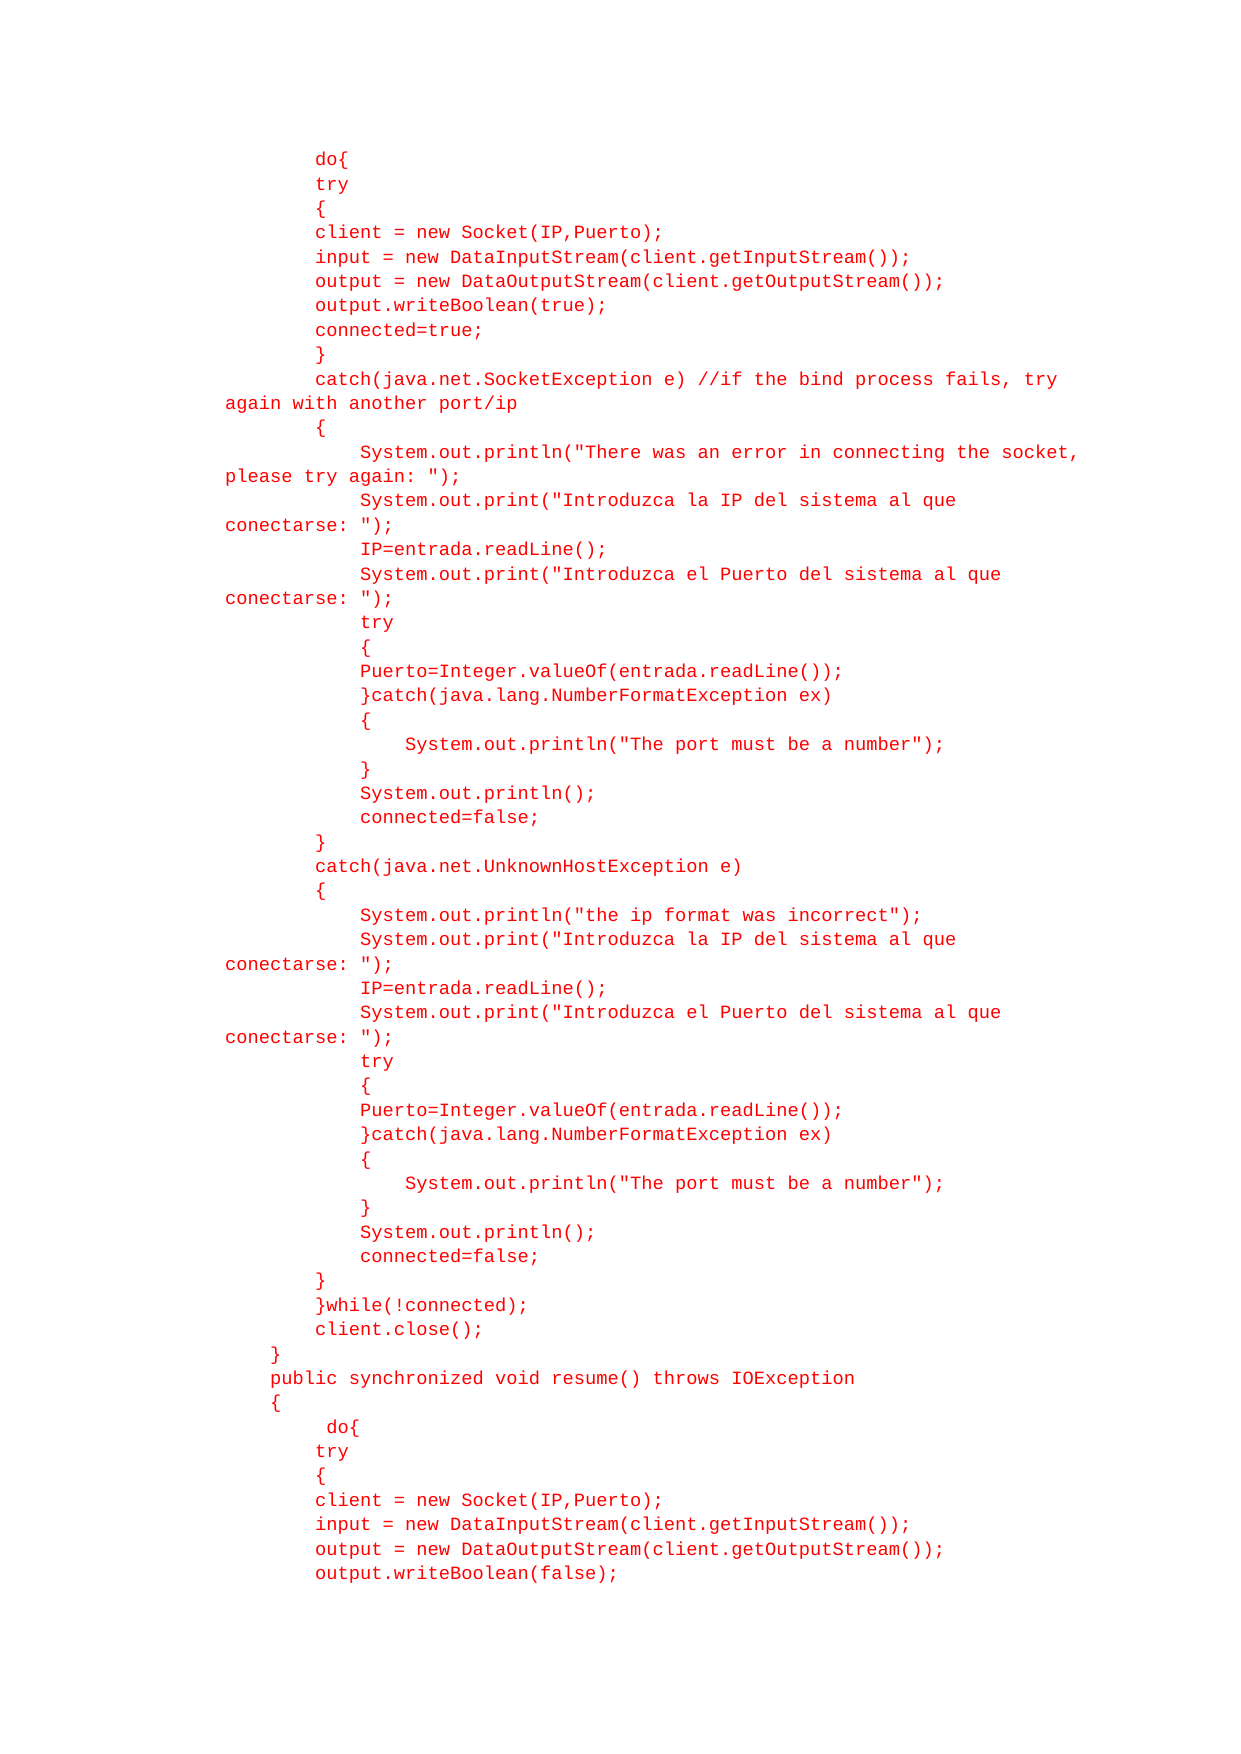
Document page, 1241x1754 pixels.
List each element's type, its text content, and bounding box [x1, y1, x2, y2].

text { [225, 1149, 1090, 1171]
text System.out.println("The port must be a number"); [225, 1174, 1090, 1195]
text { [225, 1393, 1090, 1414]
text System.out.print("Introduzca el Puerto del sistema al que conectarse: "); [225, 1003, 1090, 1049]
text }catch(java.lang.NumberFormatException ex) [225, 686, 1090, 707]
text try [225, 1442, 1090, 1463]
text { [225, 881, 1090, 902]
text try [225, 174, 1090, 196]
text connected=false; [225, 1247, 1090, 1268]
text input = new DataInputStream(client.getInputStream()); [225, 1515, 1090, 1536]
text try [225, 1052, 1090, 1073]
text System.out.println("the ip format was incorrect"); [225, 906, 1090, 927]
text }while(!connected); [225, 1296, 1090, 1317]
text client.close(); [225, 1320, 1090, 1341]
text } [225, 1271, 1090, 1292]
text output.writeBoolean(true); [225, 296, 1090, 317]
text { [225, 1076, 1090, 1097]
text do{ [225, 1417, 1090, 1439]
text System.out.println(); [225, 784, 1090, 805]
text output = new DataOutputStream(client.getOutputStream()); [225, 1539, 1090, 1561]
text Puerto=Integer.valueOf(entrada.readLine()); [225, 662, 1090, 683]
text catch(java.net.SocketException e) //if the bind process fails, try again with another port/ip [225, 369, 1090, 415]
text IP=entrada.readLine(); [225, 540, 1090, 561]
text System.out.print("Introduzca la IP del sistema al que conectarse: "); [225, 491, 1090, 537]
text } [225, 1344, 1090, 1366]
text { [225, 199, 1090, 220]
text do{ [225, 150, 1090, 171]
text client = new Socket(IP,Puerto); [225, 223, 1090, 244]
text client = new Socket(IP,Puerto); [225, 1491, 1090, 1512]
text catch(java.net.UnknownHostException e) [225, 857, 1090, 878]
text System.out.print("Introduzca el Puerto del sistema al que conectarse: "); [225, 564, 1090, 610]
text connected=false; [225, 808, 1090, 829]
text } [225, 832, 1090, 854]
text } [225, 1198, 1090, 1219]
text { [225, 418, 1090, 439]
text IP=entrada.readLine(); [225, 979, 1090, 1000]
text } [225, 345, 1090, 366]
text try [225, 613, 1090, 634]
text public synchronized void resume() throws IOException [225, 1369, 1090, 1390]
text Puerto=Integer.valueOf(entrada.readLine()); [225, 1101, 1090, 1122]
text input = new DataInputStream(client.getInputStream()); [225, 247, 1090, 269]
text { [225, 1466, 1090, 1487]
text System.out.print("Introduzca la IP del sistema al que conectarse: "); [225, 930, 1090, 976]
text System.out.println("The port must be a number"); [225, 735, 1090, 756]
text System.out.println(); [225, 1222, 1090, 1244]
text output.writeBoolean(false); [225, 1564, 1090, 1585]
text { [225, 637, 1090, 659]
text } [225, 759, 1090, 781]
text }catch(java.lang.NumberFormatException ex) [225, 1125, 1090, 1146]
text System.out.println("There was an error in connecting the socket, please try again: "); [225, 442, 1090, 488]
text connected=true; [225, 321, 1090, 342]
text { [225, 711, 1090, 732]
text output = new DataOutputStream(client.getOutputStream()); [225, 272, 1090, 293]
